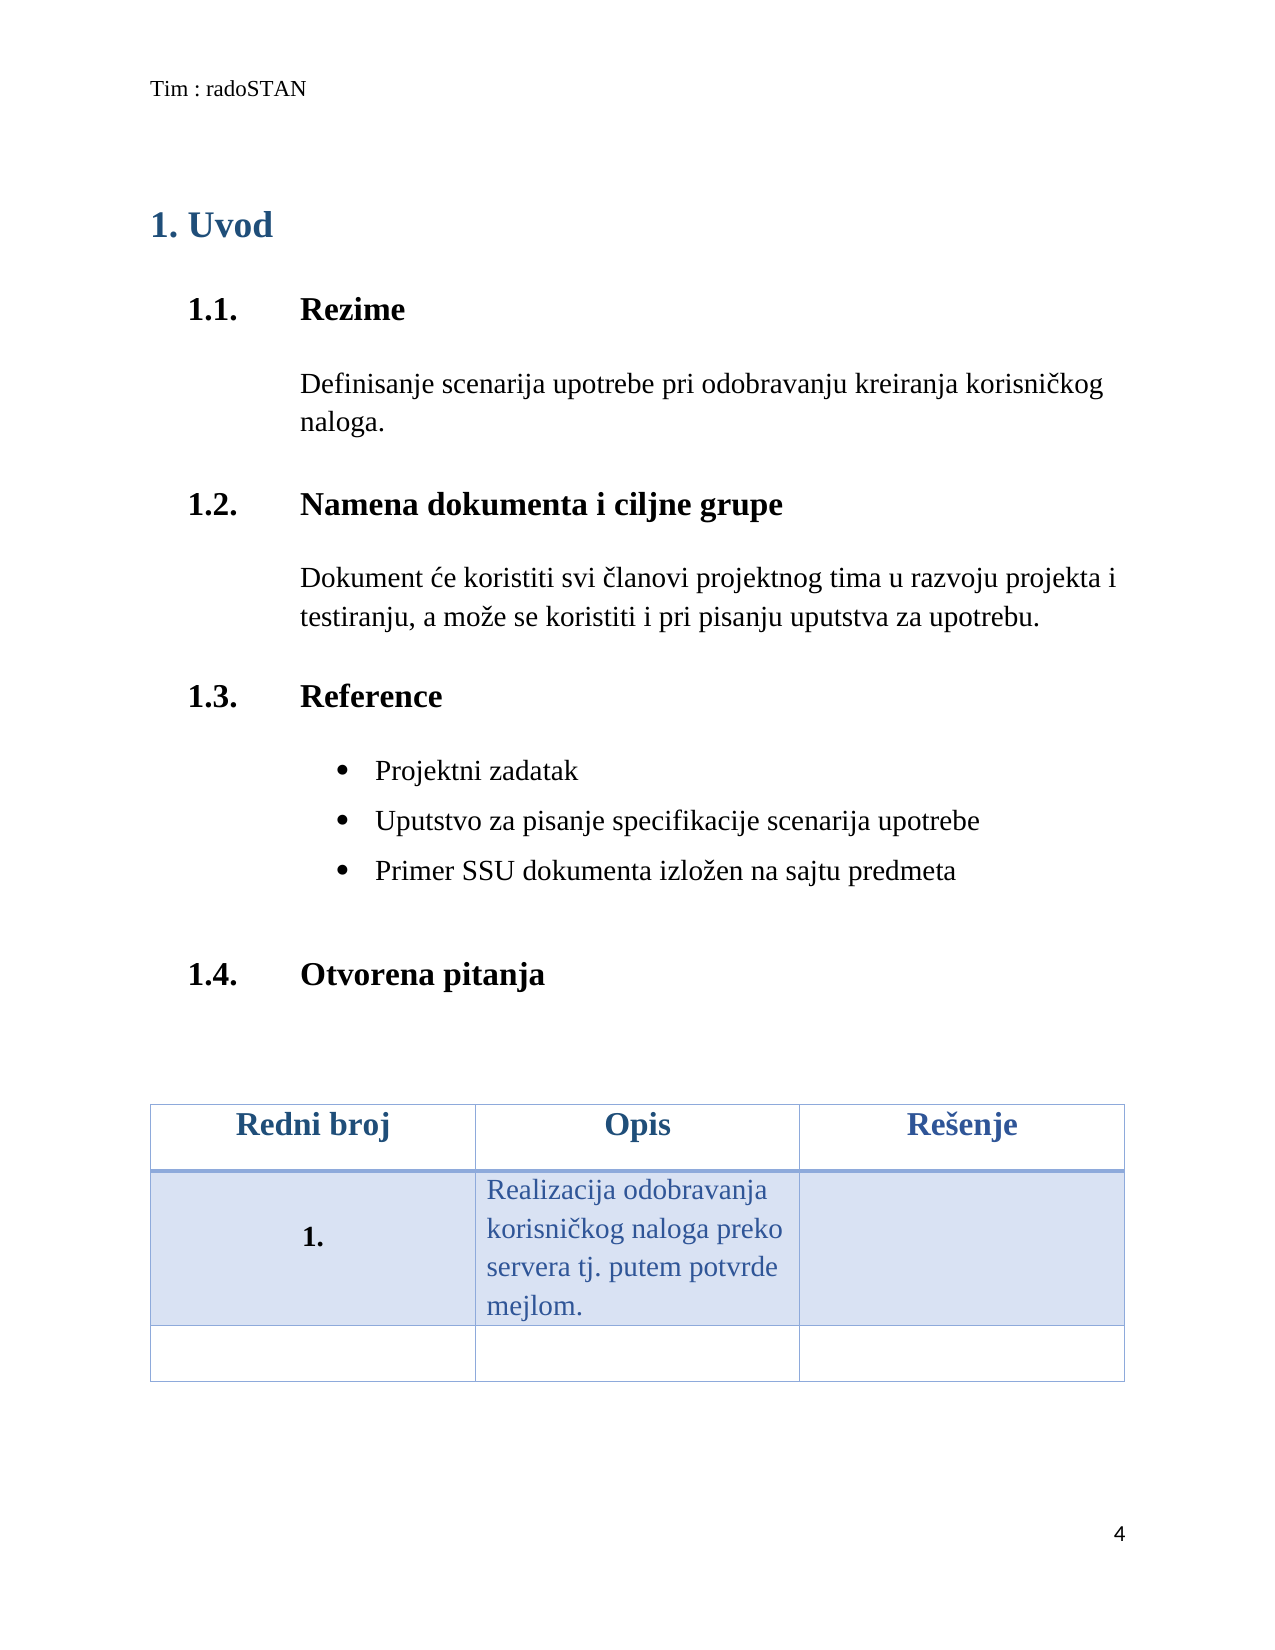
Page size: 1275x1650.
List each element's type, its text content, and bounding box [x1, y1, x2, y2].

list Primer SSU dokumenta izložen na sajtu predmeta [337, 853, 1125, 887]
list Dokument će koristiti svi članovi projektnog tima u razvoju projekta i testiranju, a može se koristiti i pri pisanju uputstva za upotrebu. [300, 560, 1125, 632]
list Uputstvo za pisanje specifikacije scenarija upotrebe [337, 803, 1125, 837]
list Uvod [150, 203, 1125, 246]
table_header Opis [476, 1105, 799, 1169]
table_cell [800, 1173, 1124, 1325]
table_cell Realizacija odobravanja korisničkog naloga preko servera tj. putem potvrde mejlom. [476, 1173, 799, 1325]
list Projektni zadatak [337, 753, 1125, 786]
table_header Redni broj [151, 1105, 475, 1169]
table_cell [476, 1326, 799, 1381]
table_header Rešenje [800, 1105, 1124, 1169]
table_cell 1. [151, 1173, 475, 1325]
table_cell [800, 1326, 1124, 1381]
list Reference [187, 676, 1125, 714]
list Definisanje scenarija upotrebe pri odobravanju kreiranja korisničkog naloga. [300, 366, 1125, 438]
list Otvorena pitanja [187, 954, 1125, 993]
table_cell [151, 1326, 475, 1381]
list Rezime [187, 289, 1125, 327]
list Namena dokumenta i ciljne grupe [187, 484, 1125, 522]
